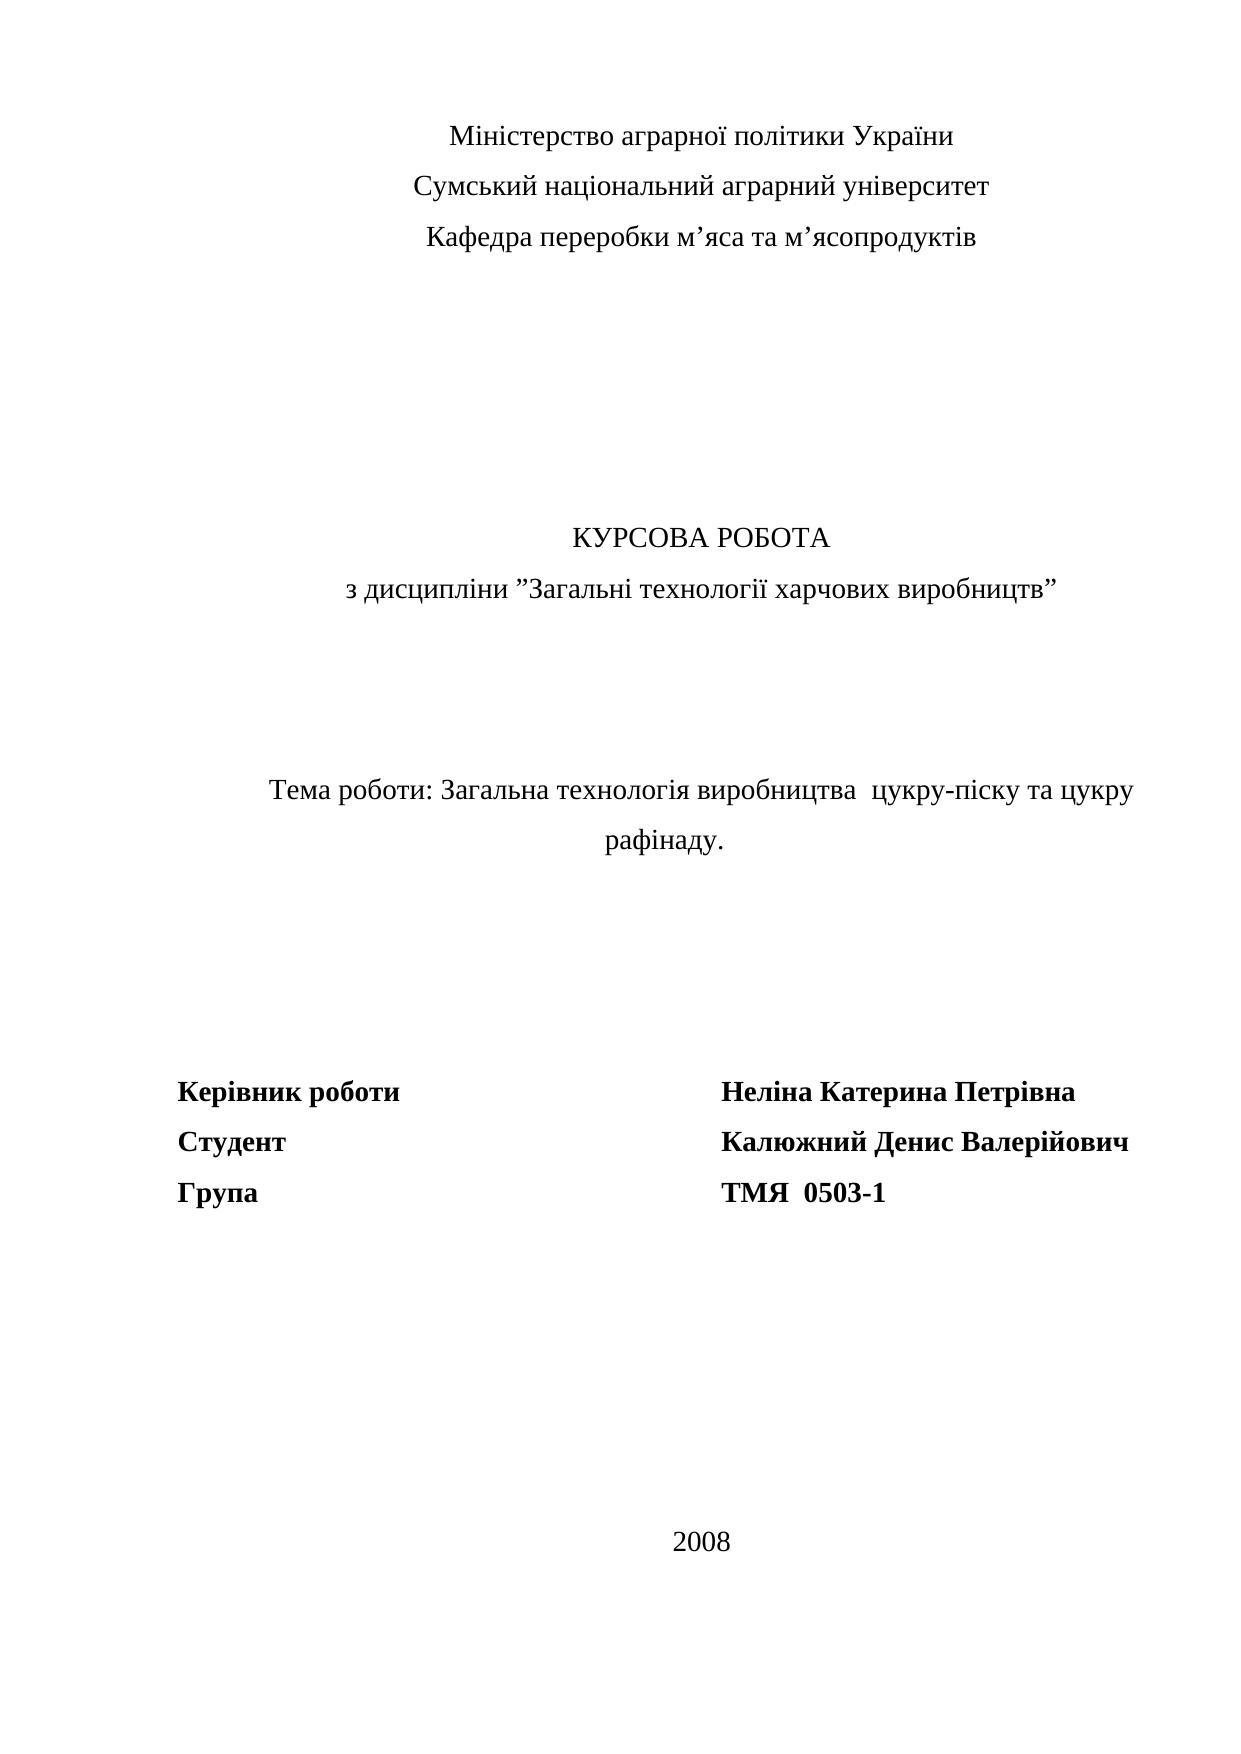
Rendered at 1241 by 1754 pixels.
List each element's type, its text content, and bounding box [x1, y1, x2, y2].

text Сумський національний аграрний університет [177, 168, 1152, 202]
table_header Керівник роботи Студент Група [177, 1074, 721, 1222]
text з дисципліни ”Загальні технології харчових виробництв” [177, 571, 1152, 604]
table_header Неліна Катерина Петрівна Калюжний Денис Валерійович ТМЯ 0503-1 [721, 1074, 1193, 1222]
text 2008 [177, 1524, 1152, 1558]
text КУРСОВА РОБОТА [177, 521, 1152, 554]
text Міністерство аграрної політики України [177, 118, 1152, 152]
text Кафедра переробки м’яса та м’ясопродуктів [177, 219, 1152, 252]
text Тема роботи: Загальна технологія виробництва цукру-піску та цукру рафінаду. [177, 772, 1152, 856]
